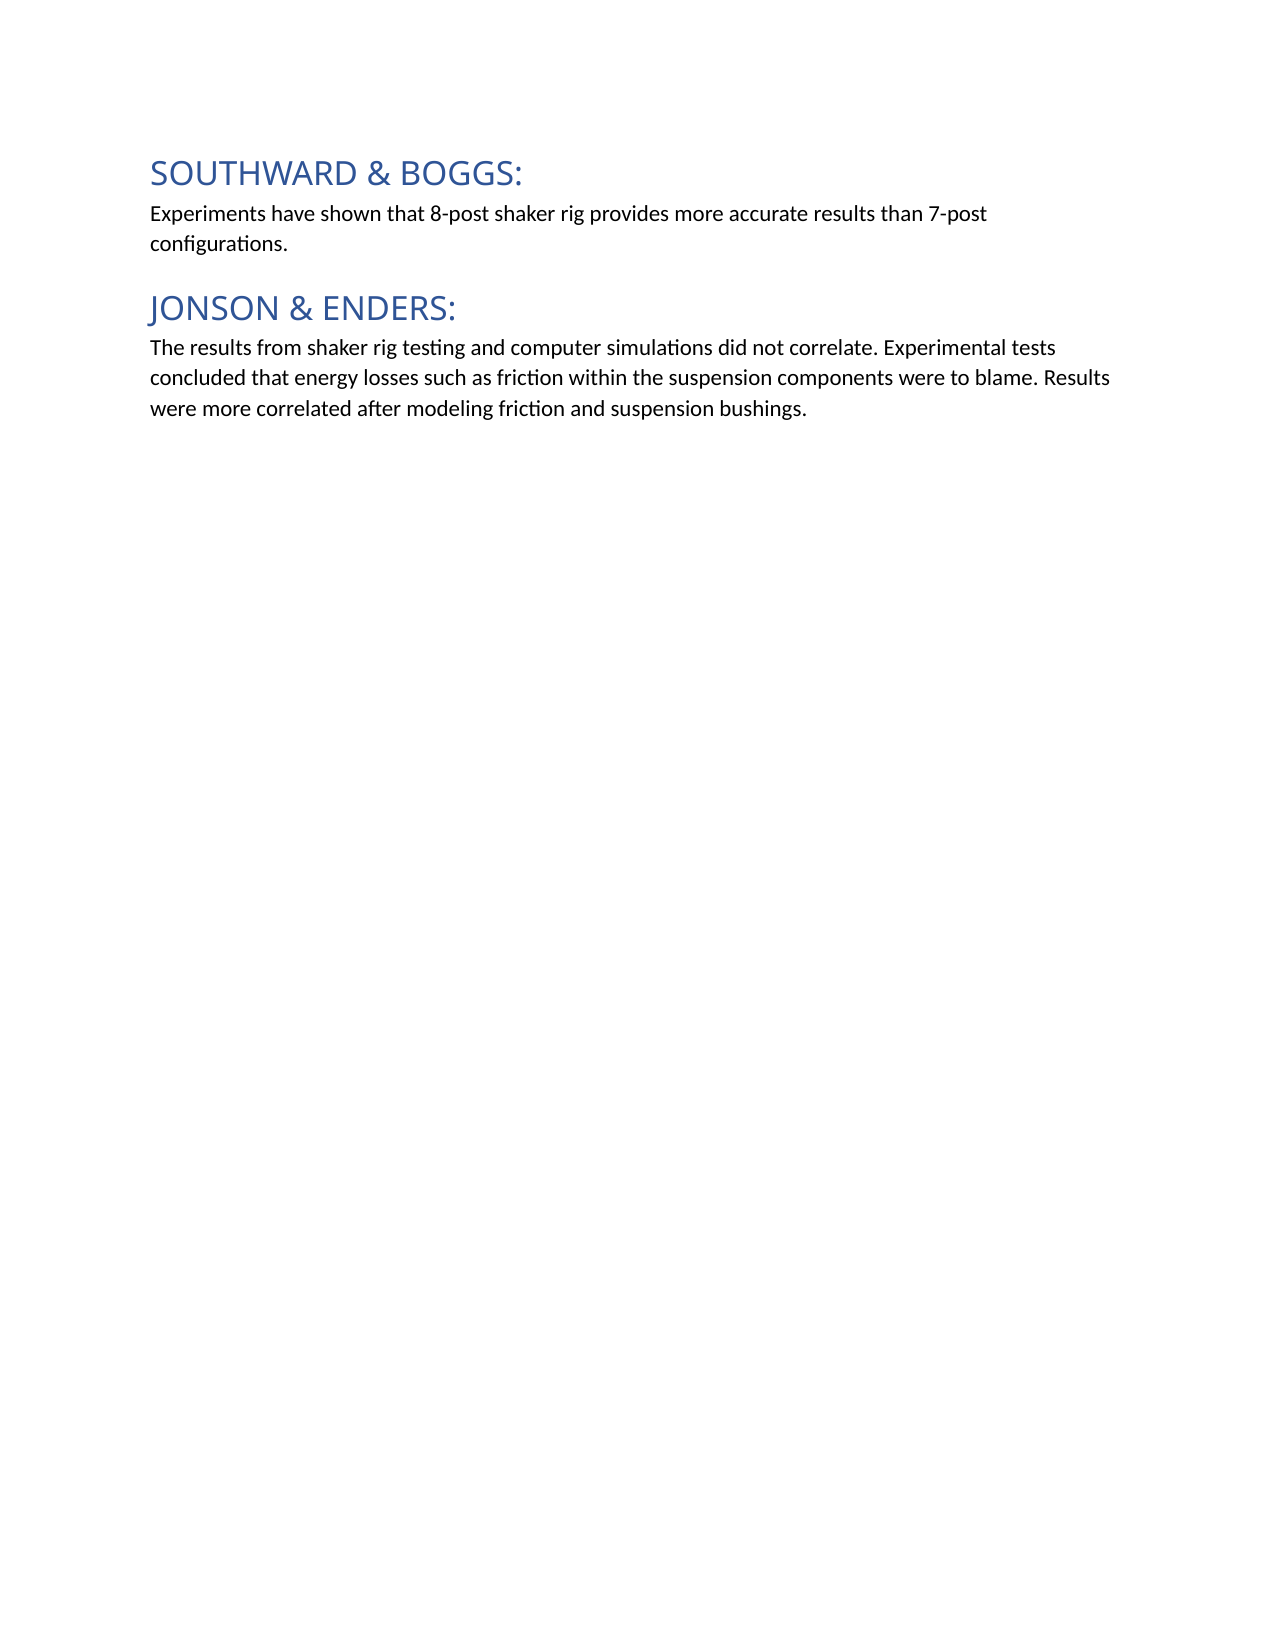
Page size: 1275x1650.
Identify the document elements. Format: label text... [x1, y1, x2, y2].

text The results from shaker rig testing and computer simulations did not correlate. Experimental tests concluded that energy losses such as friction within the suspension components were to blame. Results were more correlated after modeling friction and suspension bushings. [150, 333, 1125, 422]
subtitle SOUTHWARD & BOGGS: [150, 150, 1125, 195]
text Experiments have shown that 8-post shaker rig provides more accurate results than 7-post configurations. [150, 199, 1125, 257]
subtitle JONSON & ENDERS: [150, 284, 1125, 330]
